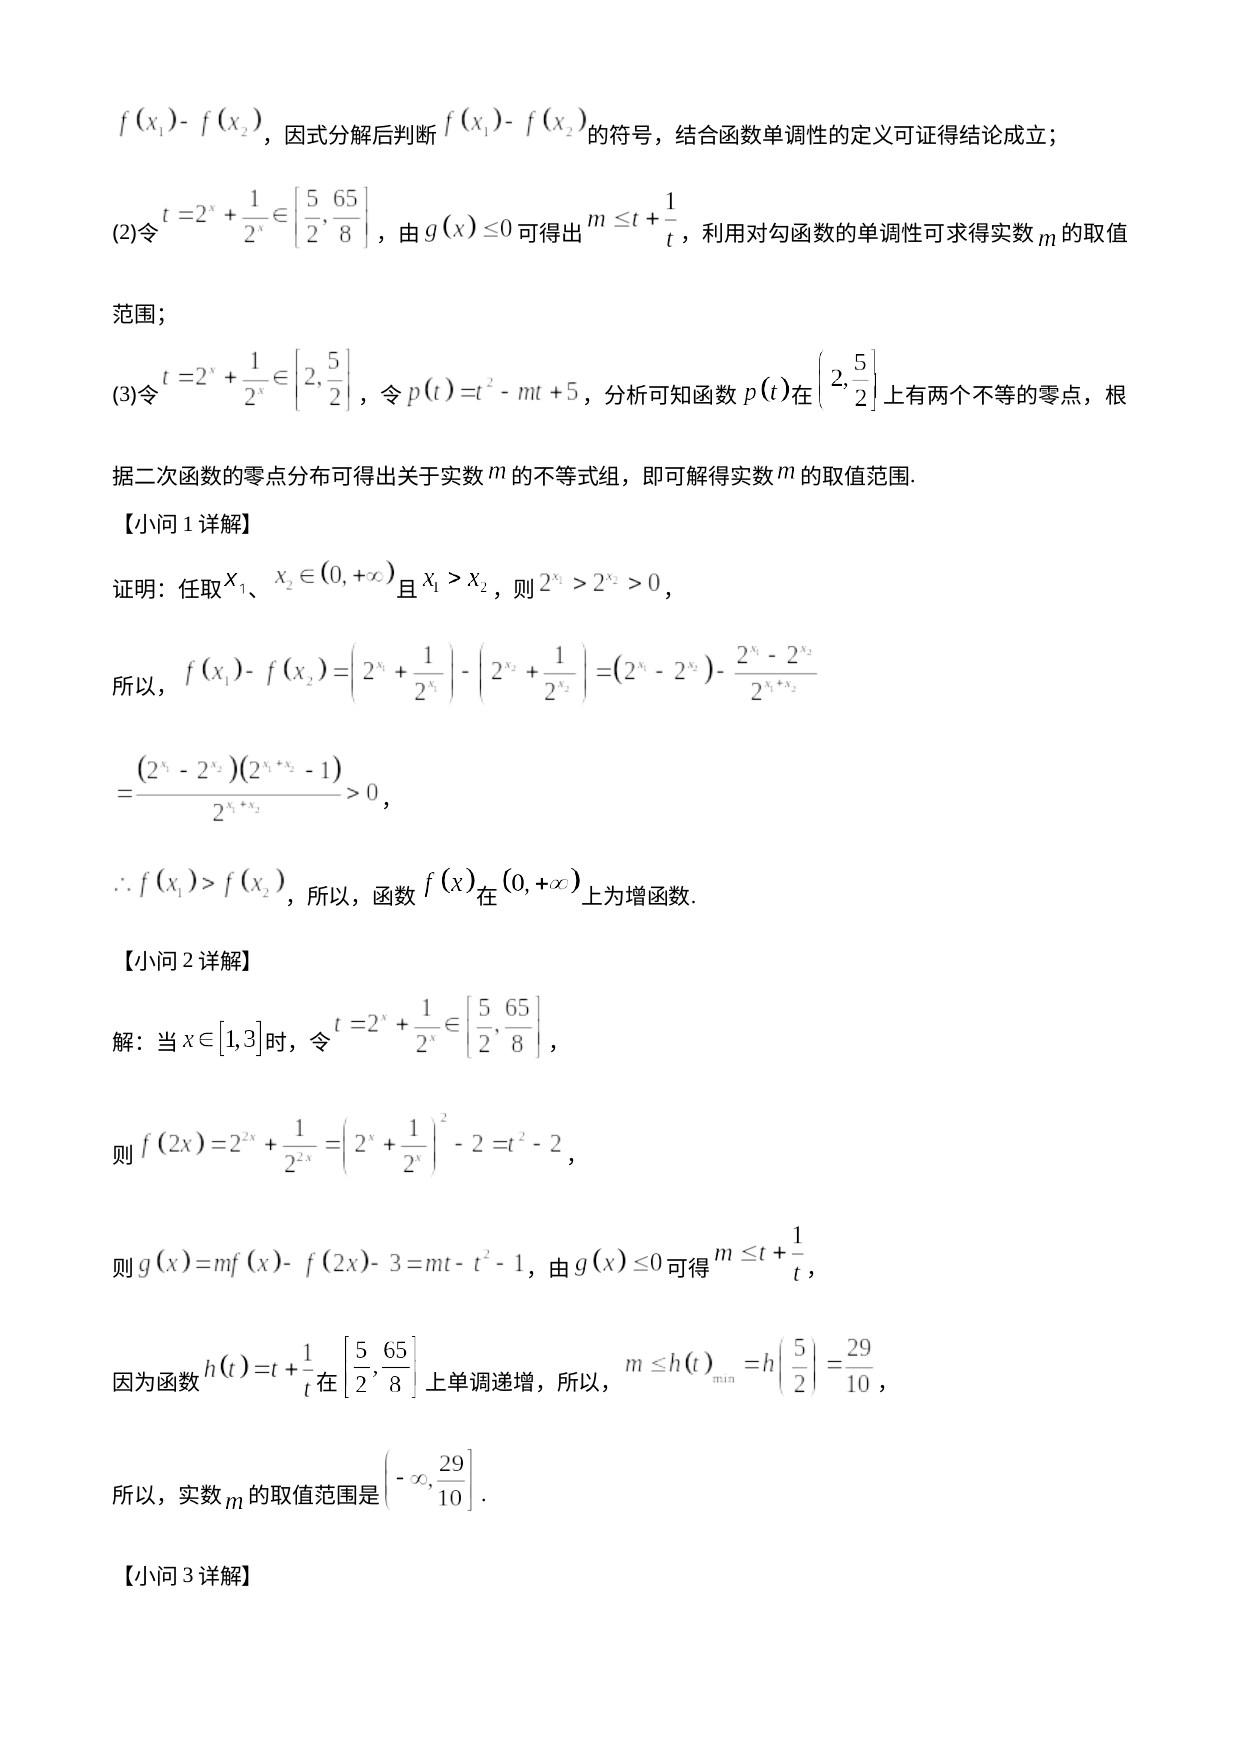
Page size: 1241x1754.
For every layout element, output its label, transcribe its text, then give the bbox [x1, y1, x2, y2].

text ， [112, 749, 1128, 847]
text 所以，实数的取值范围是. [112, 1445, 1128, 1543]
text 【小问1详解】 [112, 507, 1128, 539]
text 因为函数在上单调递增，所以，， [112, 1332, 1128, 1429]
text 证明：任取、且，则， [112, 555, 1128, 620]
text 所以， [112, 636, 1128, 733]
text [112, 102, 1128, 167]
text 则，由可得， [112, 1218, 1128, 1316]
text (2)令，由可得出，利用对勾函数的单调性可求得实数的取值范围； [112, 183, 1128, 329]
text 则， [112, 1105, 1128, 1203]
text 【小问2详解】 [112, 943, 1128, 976]
text (3)令，令，分析可知函数在上有两个不等的零点，根据二次函数的零点分布可得出关于实数的不等式组，即可解得实数的取值范围. [112, 345, 1128, 491]
text 解：当时，令， [112, 992, 1128, 1089]
text ，所以，函数在上为增函数. [112, 863, 1128, 928]
text 【小问3详解】 [112, 1558, 1128, 1591]
